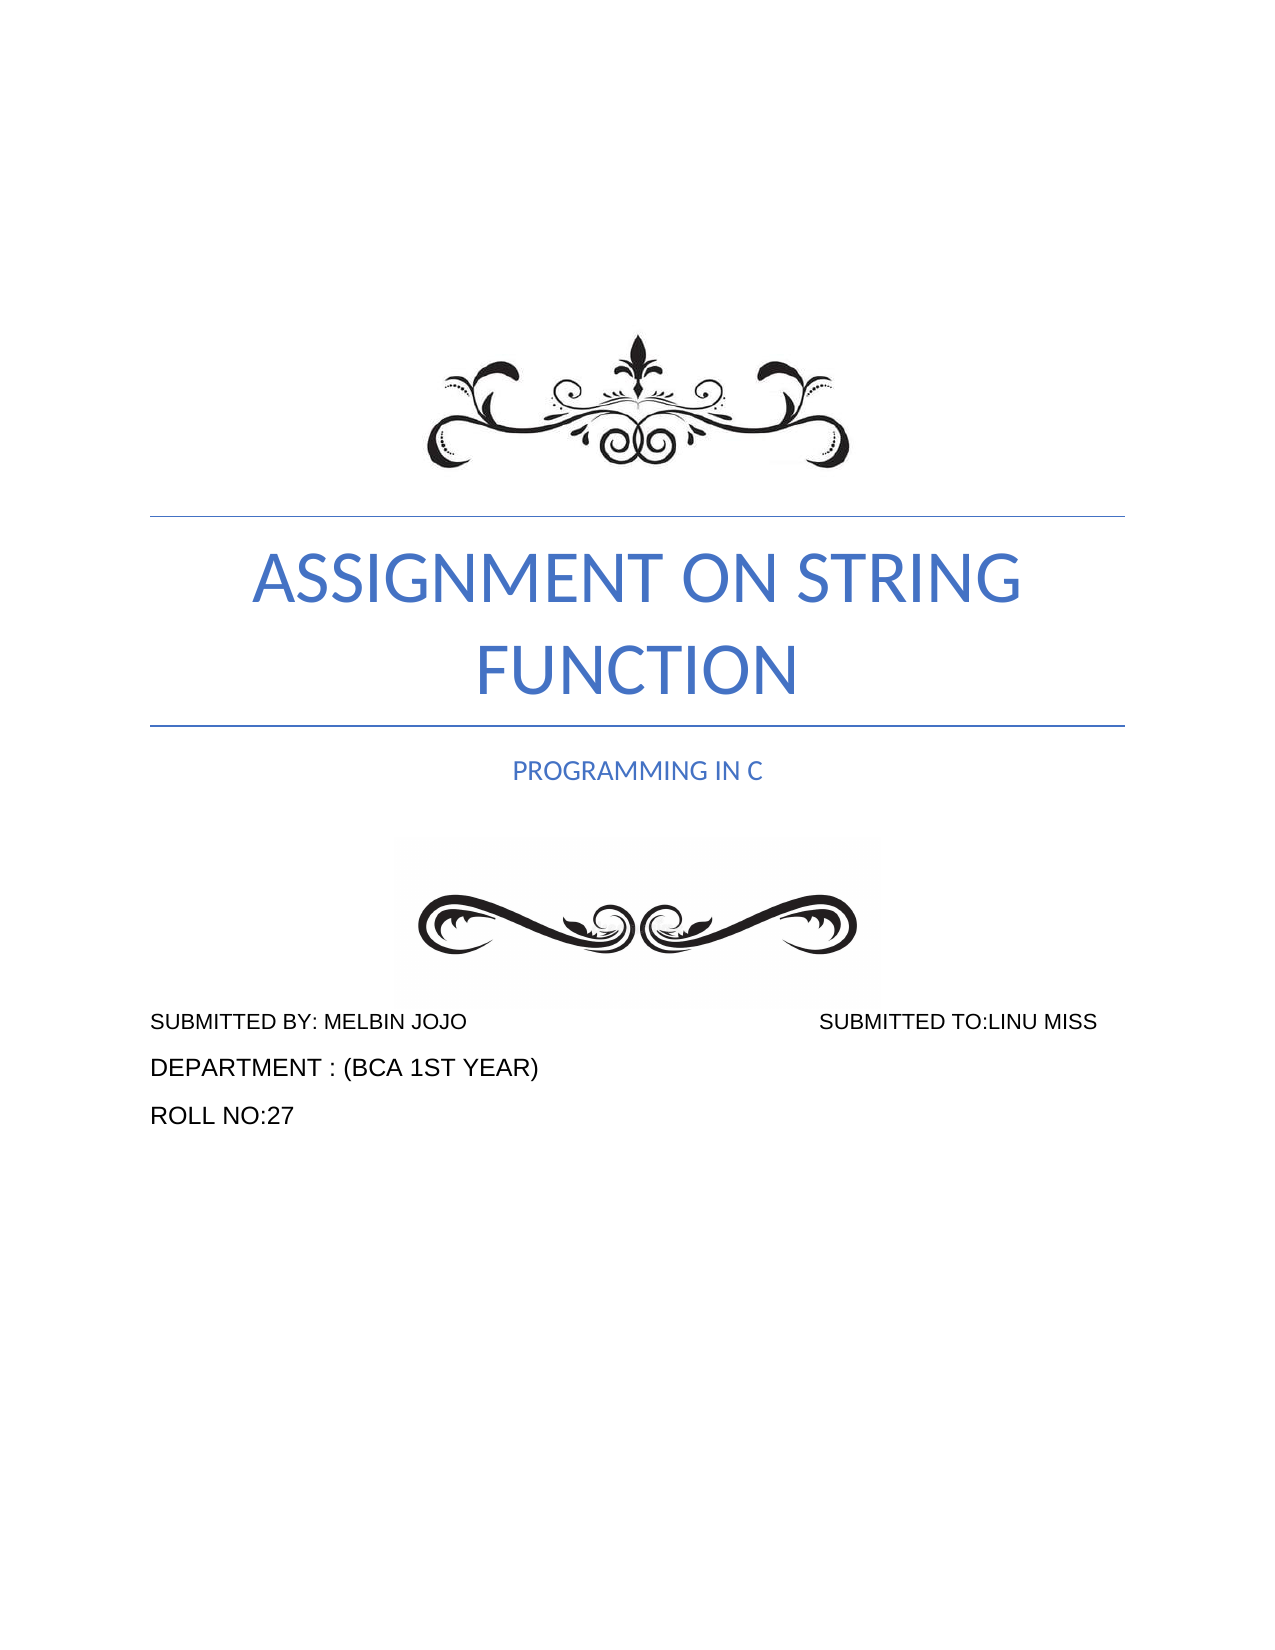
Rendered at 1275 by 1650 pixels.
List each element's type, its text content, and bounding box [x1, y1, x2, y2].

text DEPARTMENT : (BCA 1ST YEAR) [150, 1053, 1125, 1082]
text PROGRAMMING IN C [150, 752, 1125, 787]
picture [393, 837, 882, 1009]
picture [393, 310, 882, 491]
text ASSIGNMENT ON STRING FUNCTION [150, 517, 1125, 725]
text SUBMITTED BY: MELBIN JOJO SUBMITTED TO:LINU MISS [150, 1009, 1125, 1034]
text ROLL NO:27 [150, 1101, 1125, 1129]
